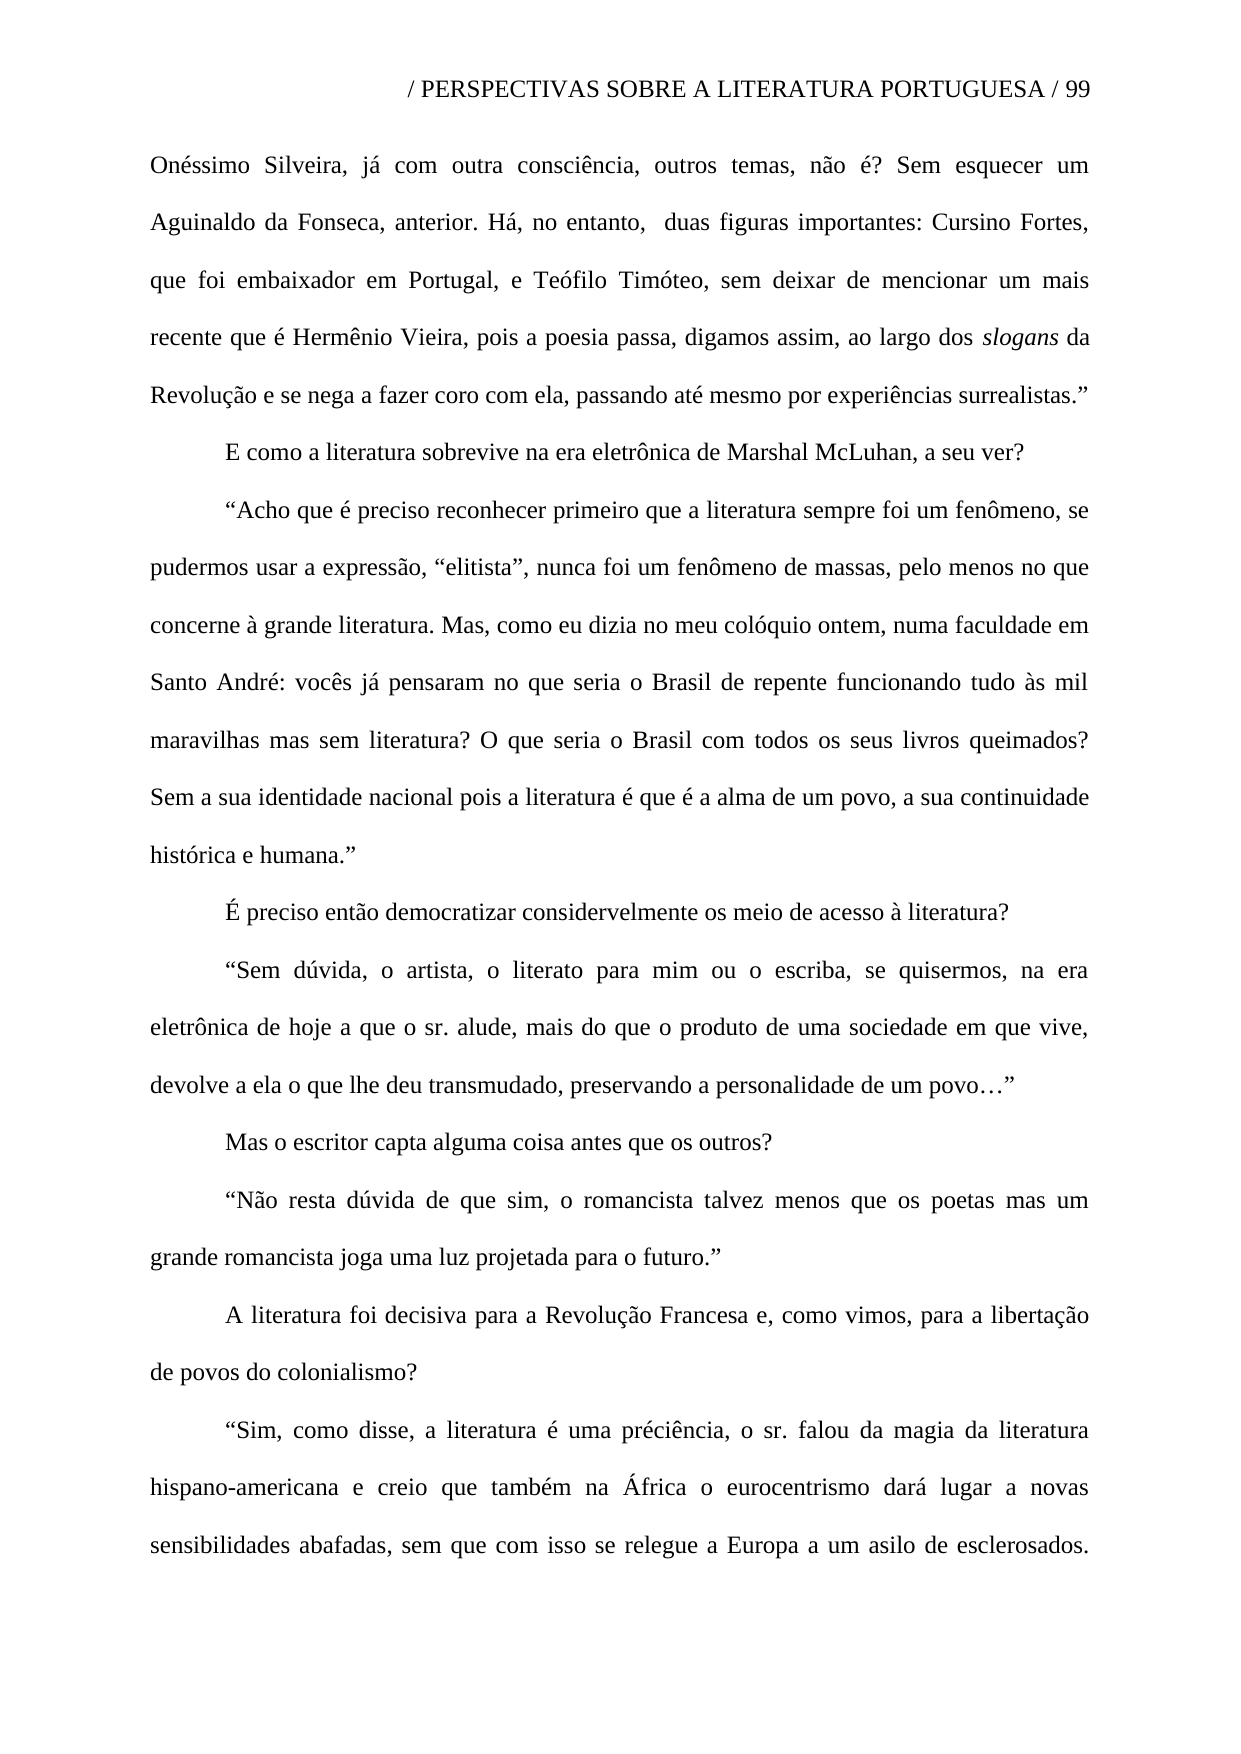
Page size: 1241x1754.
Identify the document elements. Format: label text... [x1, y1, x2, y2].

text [150, 150, 1090, 409]
text “Não resta dúvida de que sim, o romancista talvez menos que os poetas mas um grande romancista joga uma luz projetada para o futuro.” [150, 1185, 1090, 1271]
text Mas o escritor capta alguma coisa antes que os outros? [150, 1127, 1090, 1156]
text E como a literatura sobrevive na era eletrônica de Marshal McLuhan, a seu ver? [150, 437, 1090, 466]
text “Sem dúvida, o artista, o literato para mim ou o escriba, se quisermos, na era eletrônica de hoje a que o sr. alude, mais do que o produto de uma sociedade em que vive, devolve a ela o que lhe deu transmudado, preservando a personalidade de um povo…” [150, 955, 1090, 1099]
text É preciso então democratizar considervelmente os meio de acesso à literatura? [150, 897, 1090, 926]
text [150, 1415, 1090, 1559]
text “Acho que é preciso reconhecer primeiro que a literatura sempre foi um fenômeno, se pudermos usar a expressão, “elitista”, nunca foi um fenômeno de massas, pelo menos no que concerne à grande literatura. Mas, como eu dizia no meu colóquio ontem, numa faculdade em Santo André: vocês já pensaram no que seria o Brasil de repente funcionando tudo às mil maravilhas mas sem literatura? O que seria o Brasil com todos os seus livros queimados? Sem a sua identidade nacional pois a literatura é que é a alma de um povo, a sua continuidade histórica e humana.” [150, 495, 1090, 869]
text A literatura foi decisiva para a Revolução Francesa e, como vimos, para a libertação de povos do colonialismo? [150, 1300, 1090, 1386]
